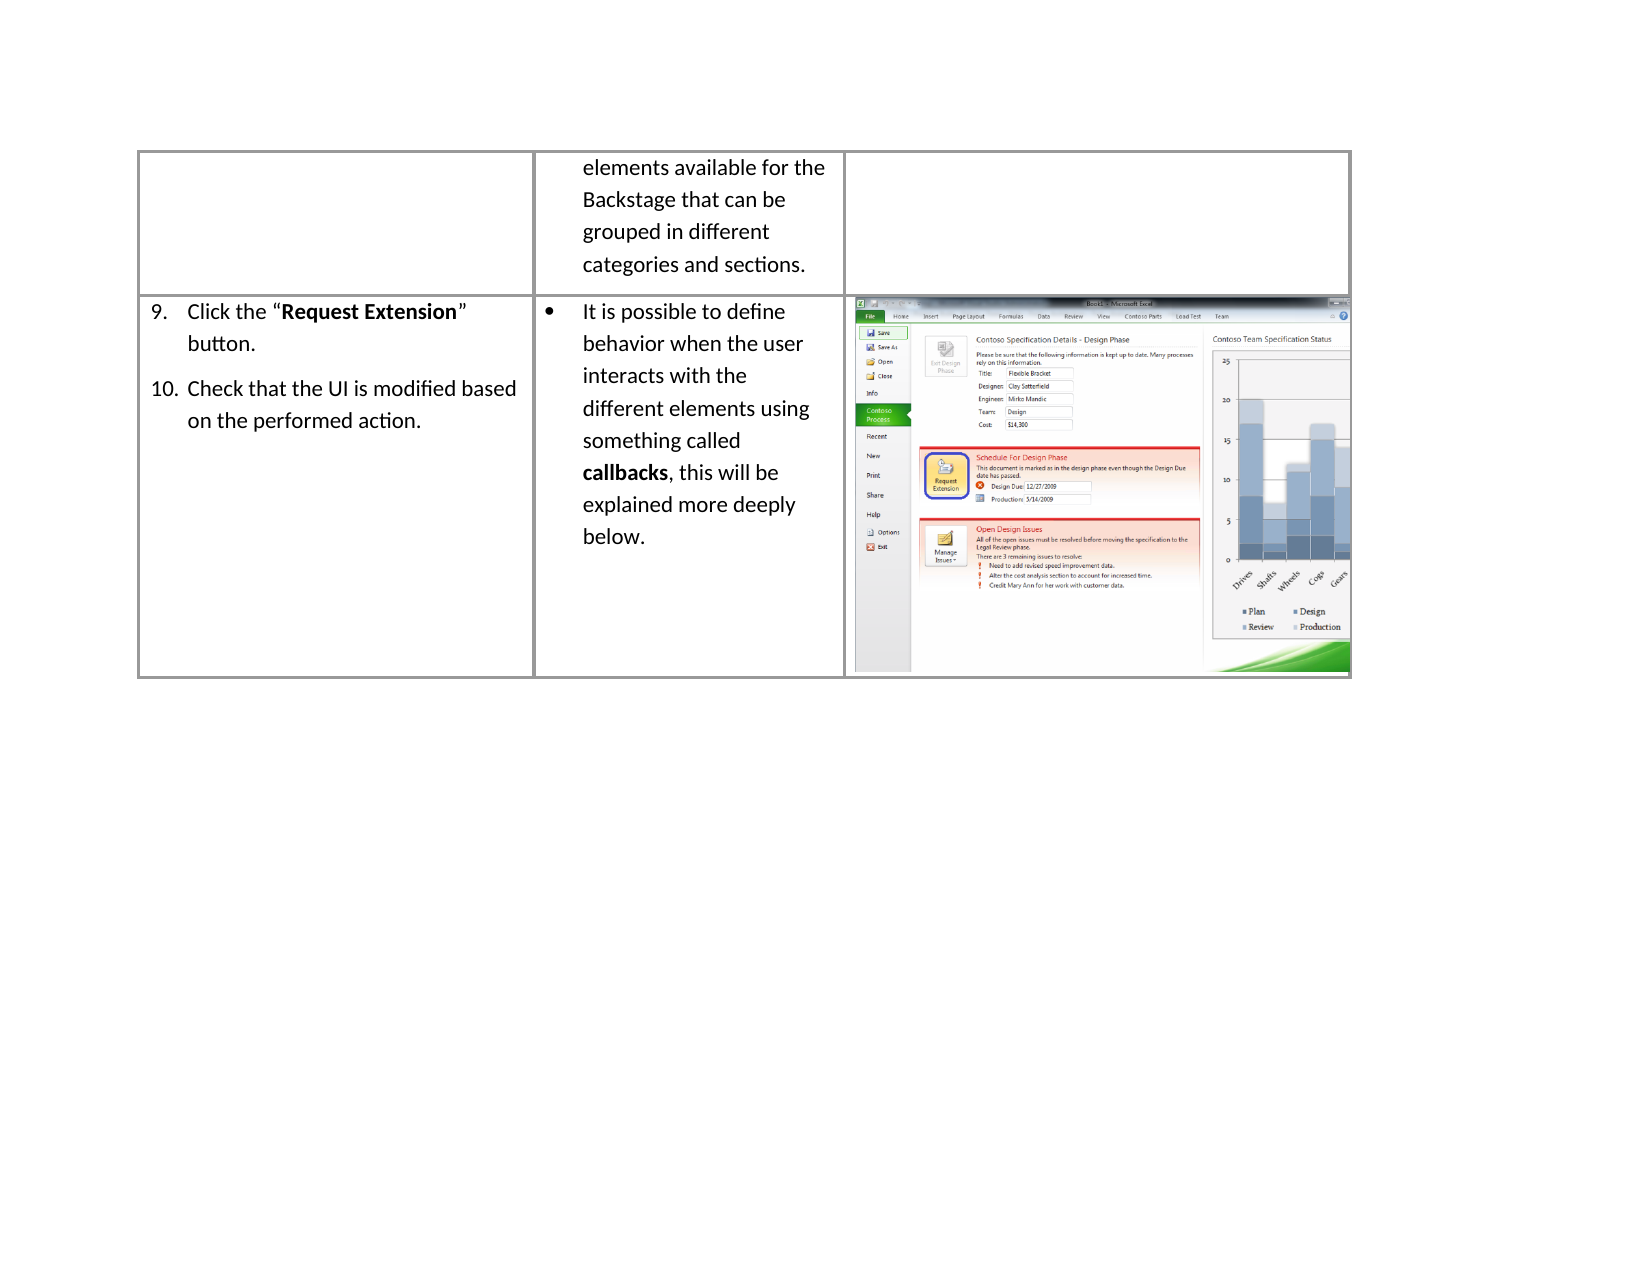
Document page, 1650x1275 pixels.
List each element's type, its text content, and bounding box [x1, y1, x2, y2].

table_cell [536, 153, 843, 294]
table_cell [140, 153, 532, 294]
picture [855, 297, 1350, 672]
table_cell Click the “Request Extension” button. Check that the UI is modified based on the performed action. [140, 297, 532, 676]
table_cell It is possible to define behavior when the user interacts with the different elements using something called callbacks, this will be explained more deeply below. [536, 297, 843, 676]
table_cell [846, 153, 1348, 294]
table_cell [846, 297, 1348, 676]
